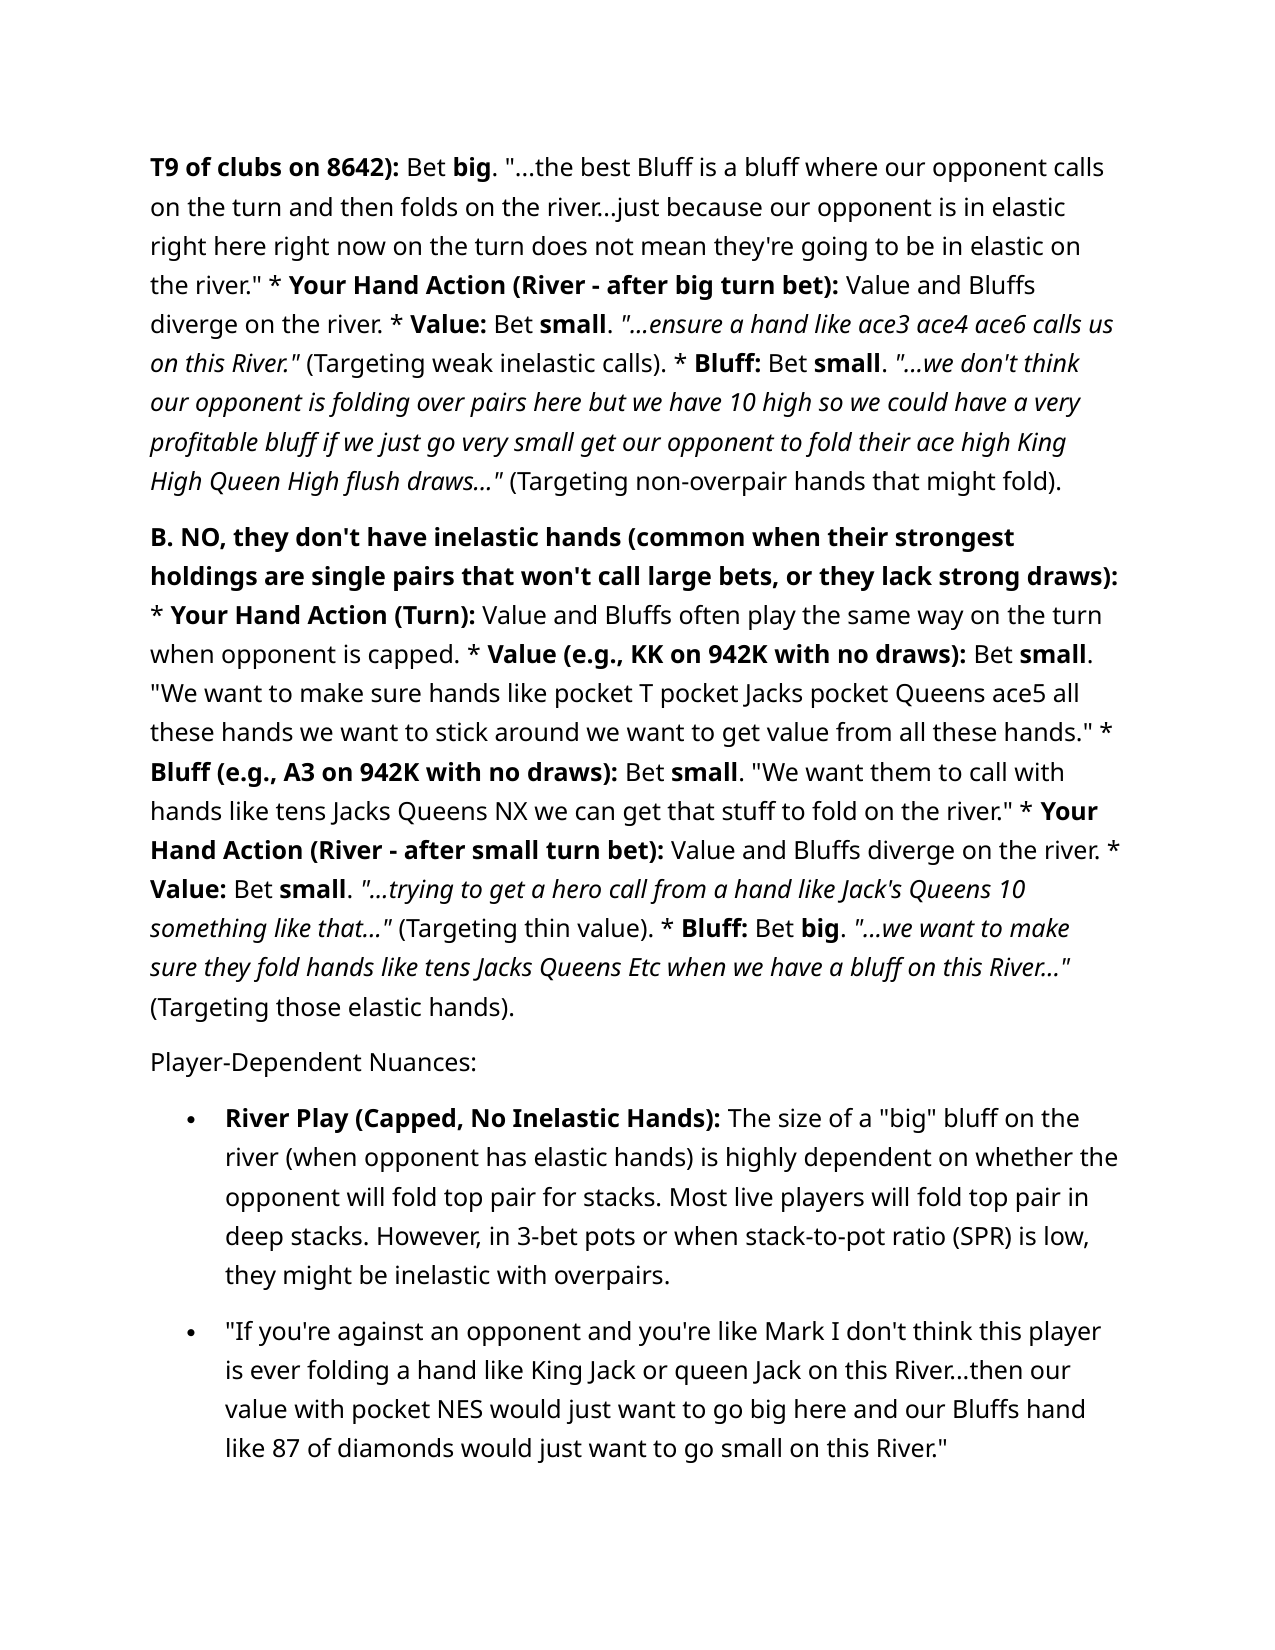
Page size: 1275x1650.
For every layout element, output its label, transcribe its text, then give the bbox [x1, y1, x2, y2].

text Player-Dependent Nuances: [150, 1045, 1125, 1079]
text B. NO, they don't have inelastic hands (common when their strongest holdings are single pairs that won't call large bets, or they lack strong draws): * Your Hand Action (Turn): Value and Bluffs often play the same way on the turn when opponent is capped. * Value (e.g., KK on 942K with no draws): Bet small. "We want to make sure hands like pocket T pocket Jacks pocket Queens ace5 all these hands we want to stick around we want to get value from all these hands." * Bluff (e.g., A3 on 942K with no draws): Bet small. "We want them to call with hands like tens Jacks Queens NX we can get that stuff to fold on the river." * Your Hand Action (River - after small turn bet): Value and Bluffs diverge on the river. * Value: Bet small. "...trying to get a hero call from a hand like Jack's Queens 10 something like that..." (Targeting thin value). * Bluff: Bet big. "...we want to make sure they fold hands like tens Jacks Queens Etc when we have a bluff on this River..." (Targeting those elastic hands). [150, 519, 1125, 1023]
list River Play (Capped, No Inelastic Hands): The size of a "big" bluff on the river (when opponent has elastic hands) is highly dependent on whether the opponent will fold top pair for stacks. Most live players will fold top pair in deep stacks. However, in 3-bet pots or when stack-to-pot ratio (SPR) is low, they might be inelastic with overpairs. [187, 1101, 1125, 1292]
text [150, 150, 1125, 497]
list "If you're against an opponent and you're like Mark I don't think this player is ever folding a hand like King Jack or queen Jack on this River...then our value with pocket NES would just want to go big here and our Bluffs hand like 87 of diamonds would just want to go small on this River." [187, 1313, 1125, 1465]
